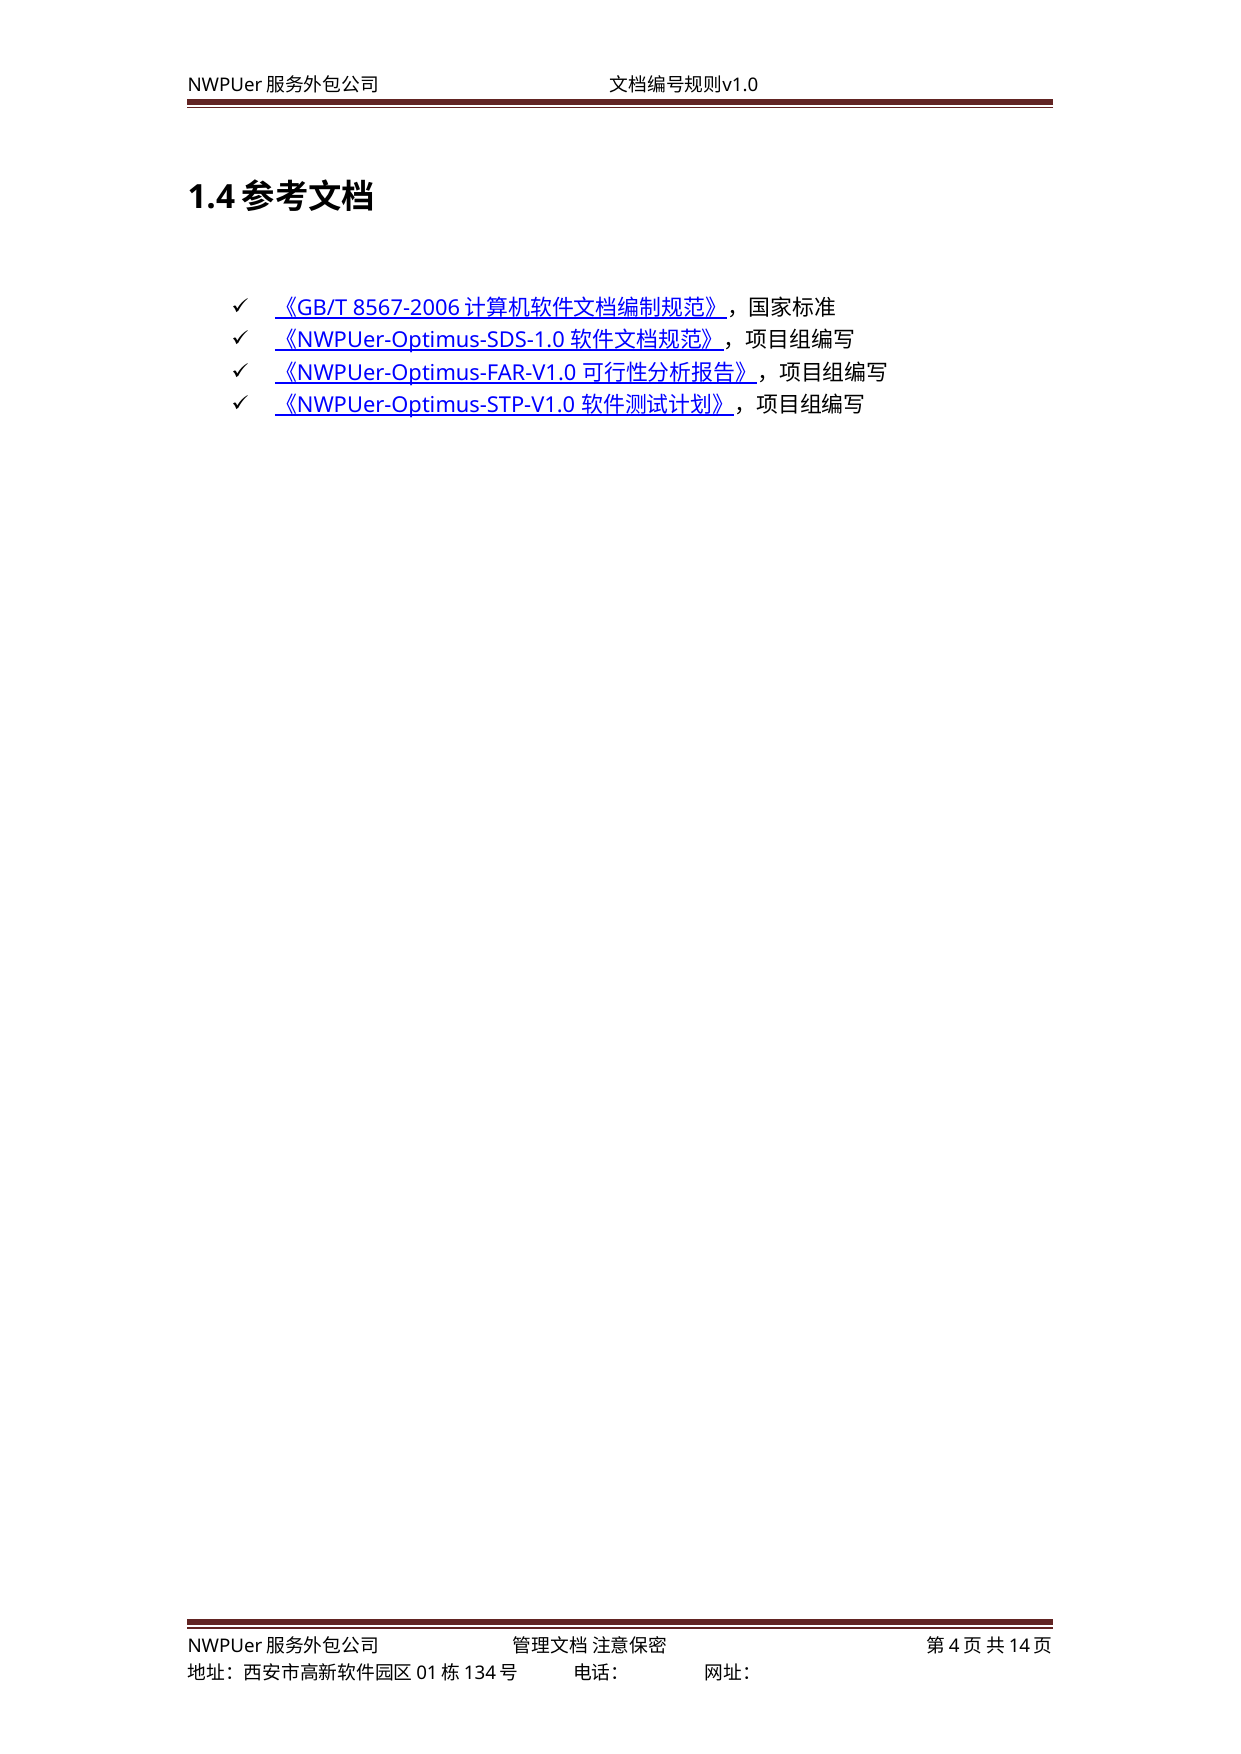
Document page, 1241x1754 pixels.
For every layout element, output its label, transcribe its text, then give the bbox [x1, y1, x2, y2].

list 《NWPUer-Optimus-STP-V1.0 软件测试计划》，项目组编写 [231, 387, 1053, 419]
subtitle 1.4参考文档 [187, 162, 1053, 227]
list 《NWPUer-Optimus-SDS-1.0 软件文档规范》，项目组编写 [231, 322, 1053, 354]
list 《GB/T 8567-2006计算机软件文档编制规范》，国家标准 [231, 289, 1053, 322]
list 《NWPUer-Optimus-FAR-V1.0 可行性分析报告》，项目组编写 [231, 354, 1053, 387]
